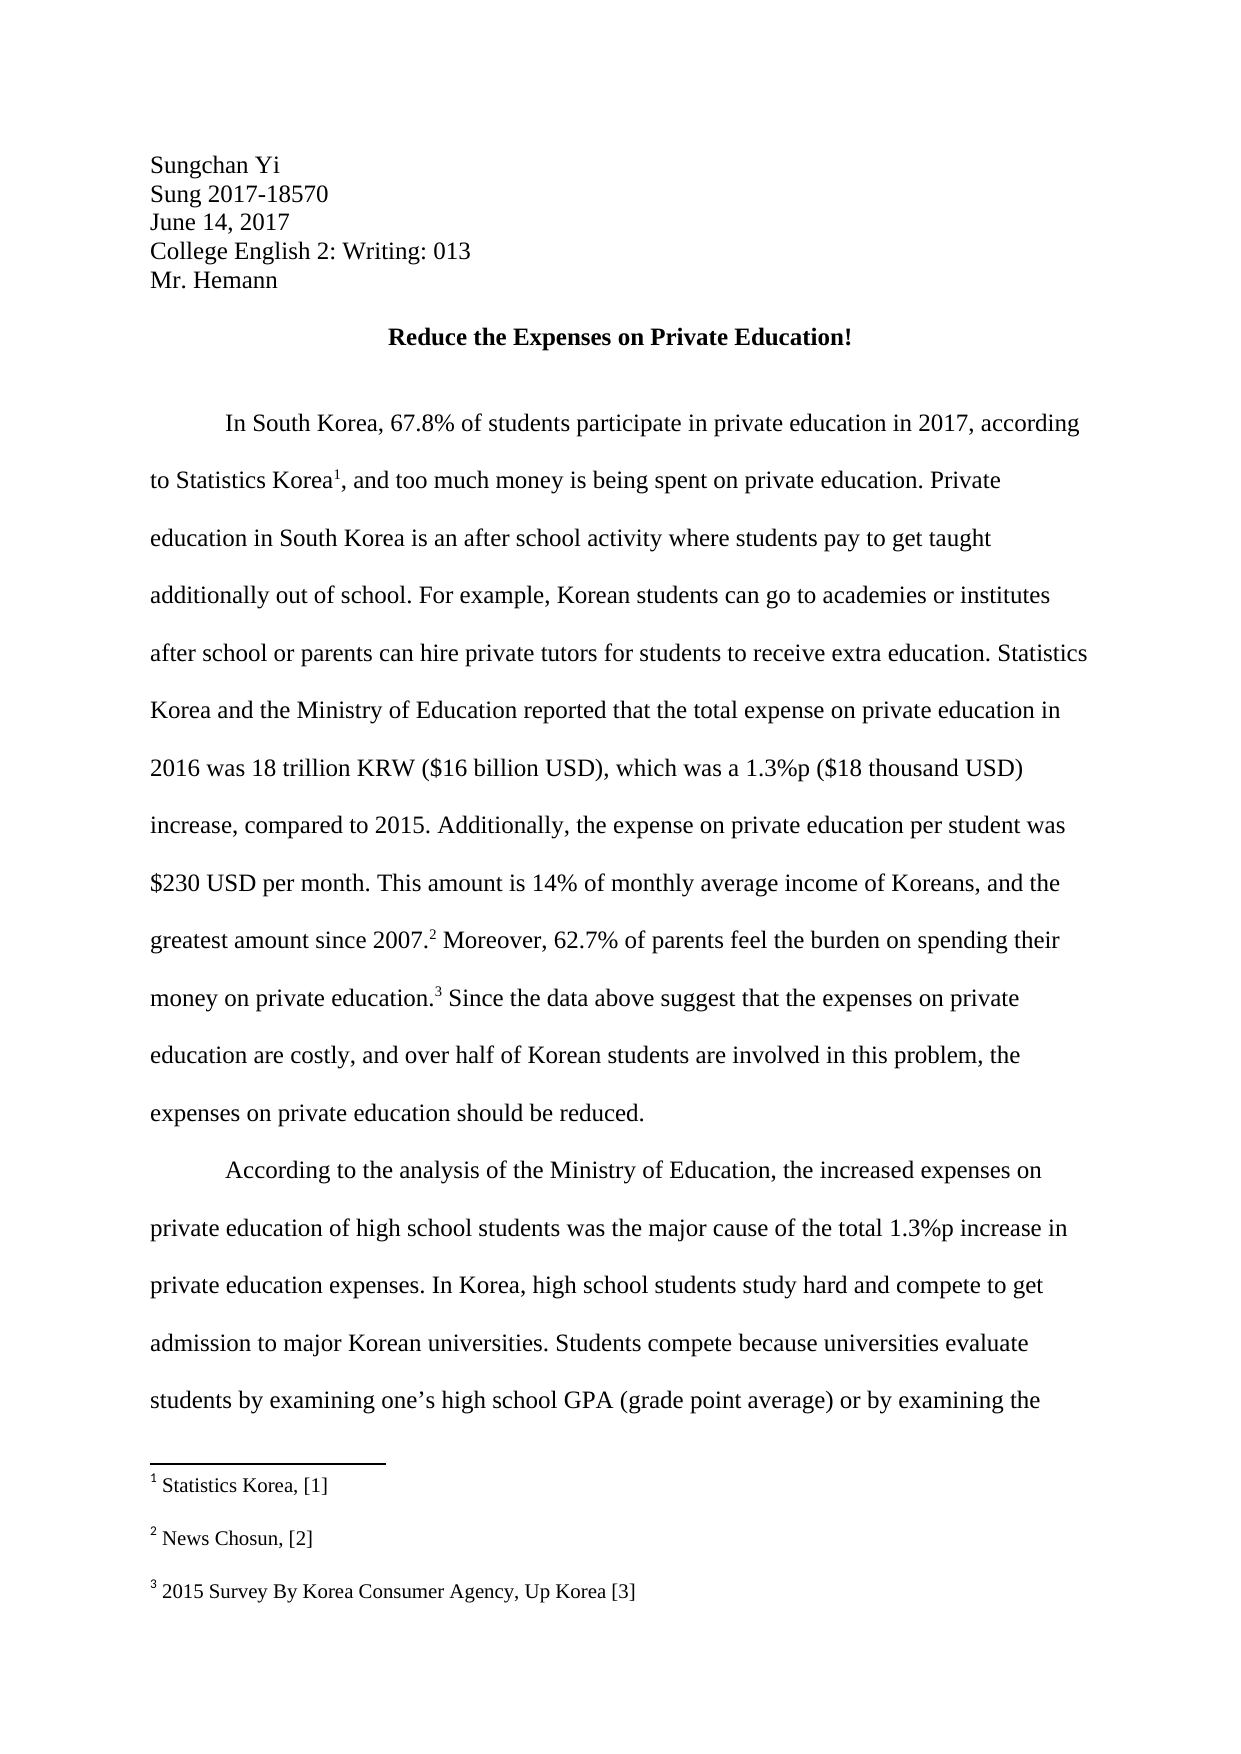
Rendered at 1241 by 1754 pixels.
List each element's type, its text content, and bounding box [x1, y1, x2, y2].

text Reduce the Expenses on Private Education! [150, 322, 1090, 351]
text Sung 2017-18570 [150, 179, 1090, 207]
text June 14, 2017 [150, 207, 1090, 236]
text Mr. Hemann [150, 265, 1090, 294]
text In South Korea, 67.8% of students participate in private education in 2017, according to Statistics Korea, and too much money is being spent on private education. Private education in South Korea is an after school activity where students pay to get taught additionally out of school. For example, Korean students can go to academies or institutes after school or parents can hire private tutors for students to receive extra education. Statistics Korea and the Ministry of Education reported that the total expense on private education in 2016 was 18 trillion KRW ($16 billion USD), which was a 1.3%p ($18 thousand USD) increase, compared to 2015. Additionally, the expense on private education per student was $230 USD per month. This amount is 14% of monthly average income of Koreans, and the greatest amount since 2007. Moreover, 62.7% of parents feel the burden on spending their money on private education. Since the data above suggest that the expenses on private education are costly, and over half of Korean students are involved in this problem, the expenses on private education should be reduced. [150, 408, 1090, 1127]
text College English 2: Writing: 013 [150, 236, 1090, 265]
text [150, 1156, 1090, 1414]
text Sungchan Yi [150, 150, 1090, 179]
